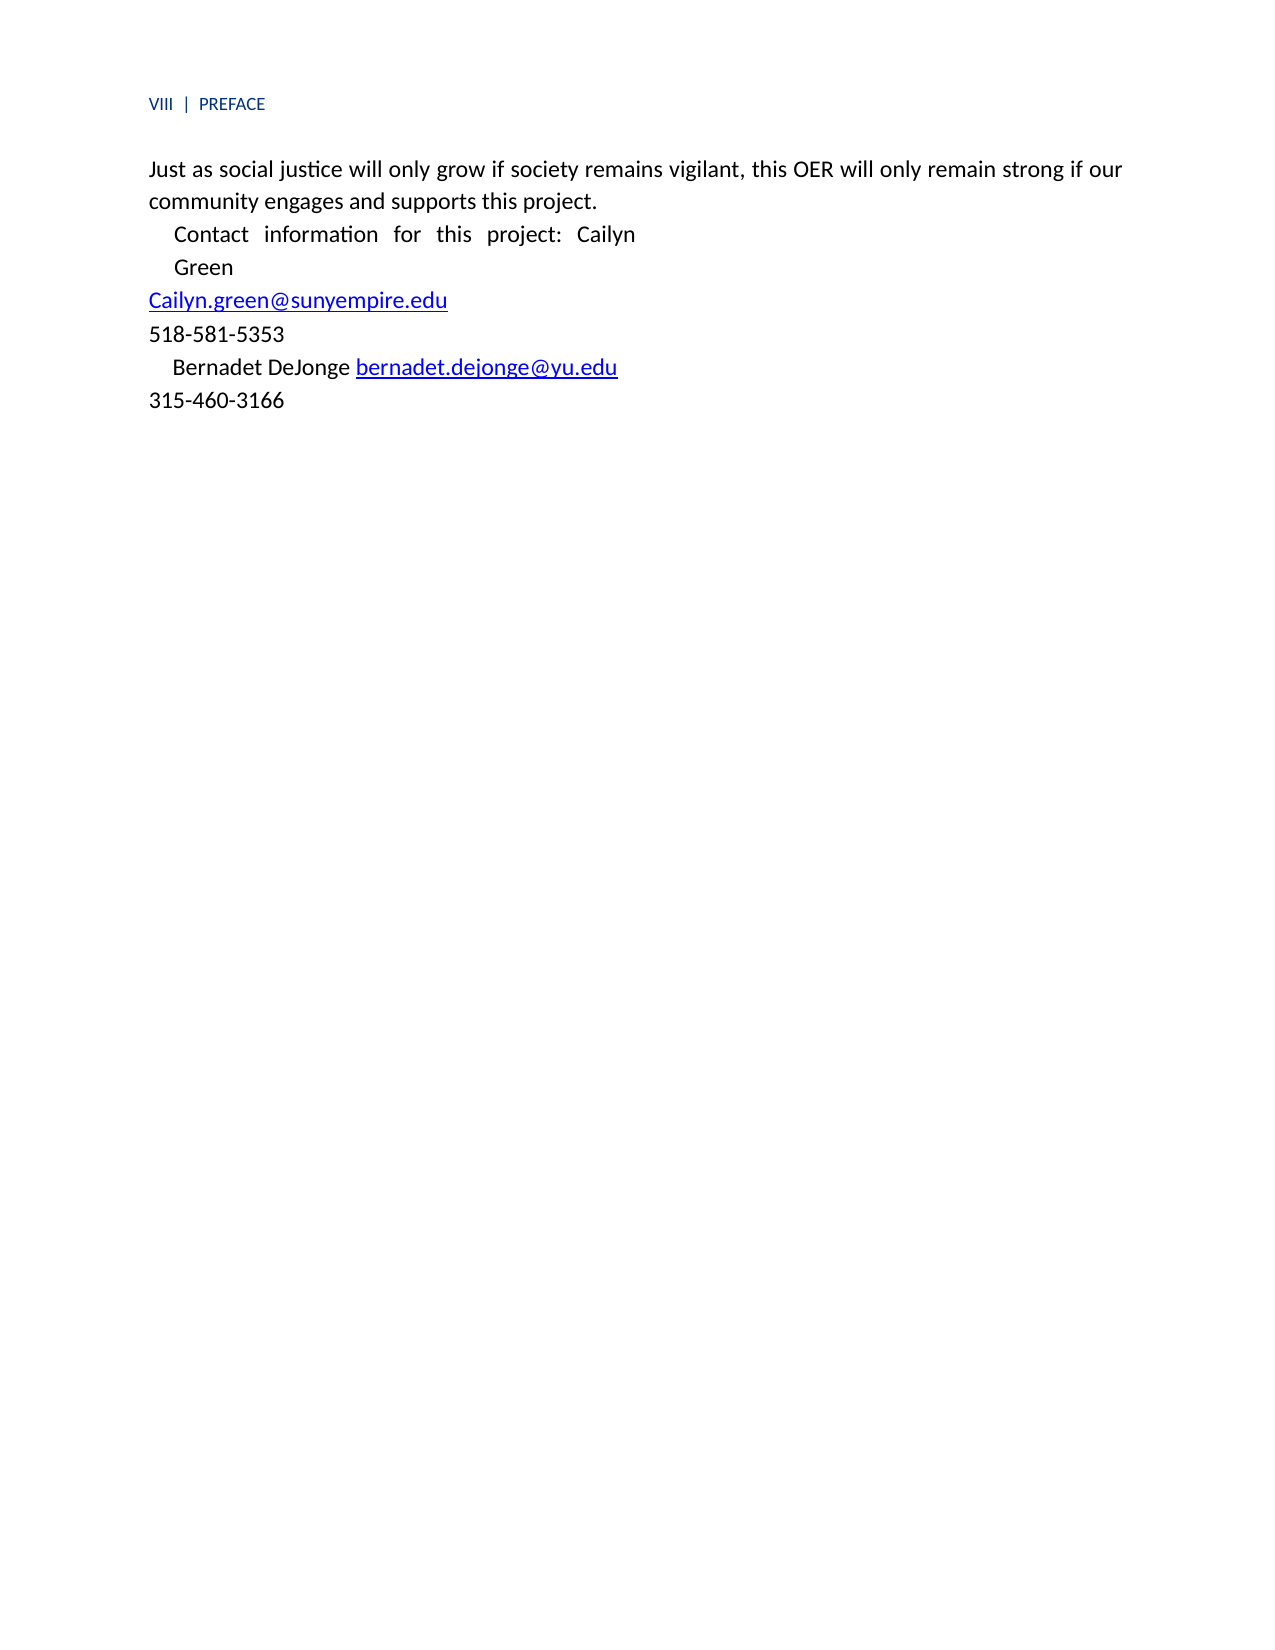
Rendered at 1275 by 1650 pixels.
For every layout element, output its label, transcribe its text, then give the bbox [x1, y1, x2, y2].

text Contact information for this project: Cailyn Green [174, 219, 636, 281]
text Cailyn.green@sunyempire.edu [148, 285, 644, 315]
subtitle VIII | PREFACE [148, 92, 1125, 115]
text 315-460-3166 [148, 386, 1125, 415]
text Just as social justice will only grow if society remains vigilant, this OER will only remain strong if our community engages and supports this project. [148, 154, 1125, 215]
text Bernadet DeJonge bernadet.dejonge@yu.edu [148, 352, 644, 381]
text 518-581-5353 [148, 319, 1125, 348]
